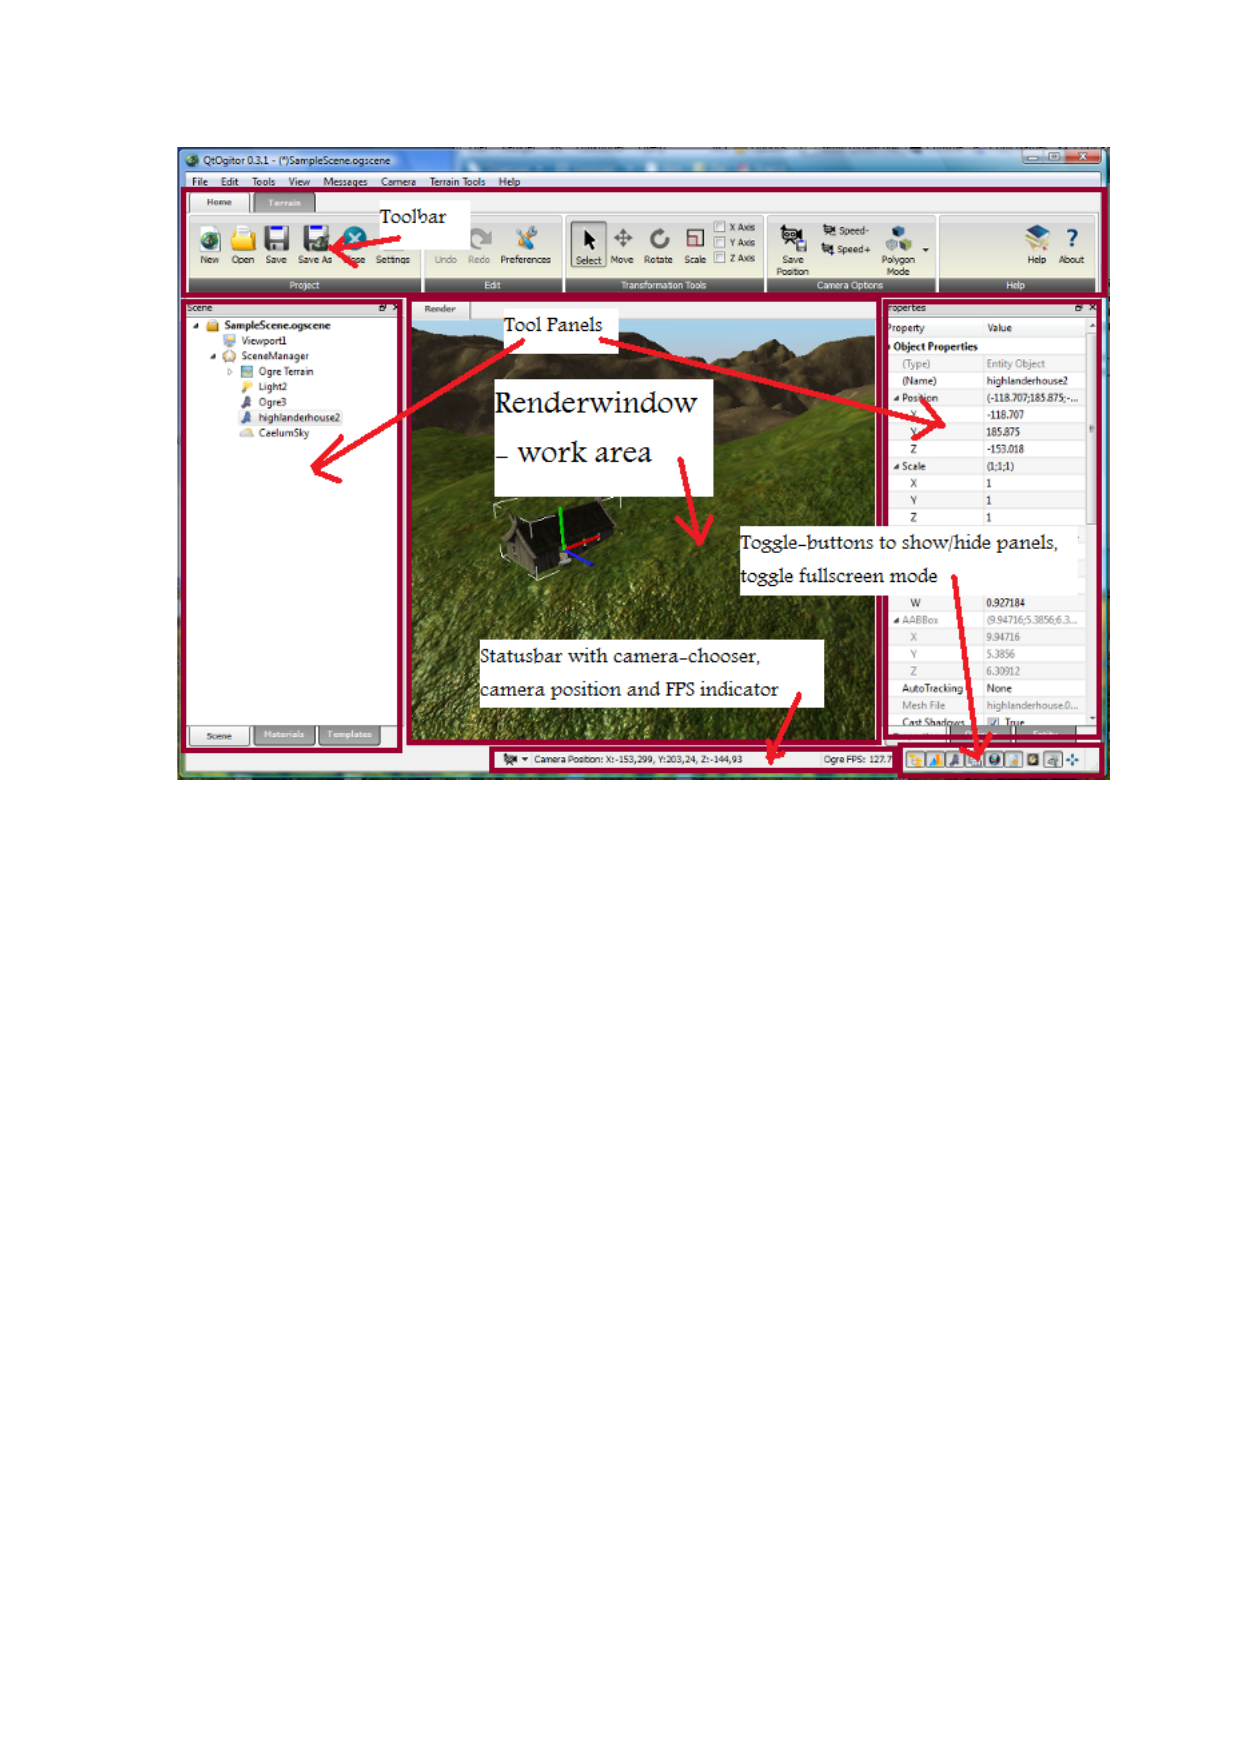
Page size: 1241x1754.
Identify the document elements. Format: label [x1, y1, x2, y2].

picture [177, 147, 1110, 780]
